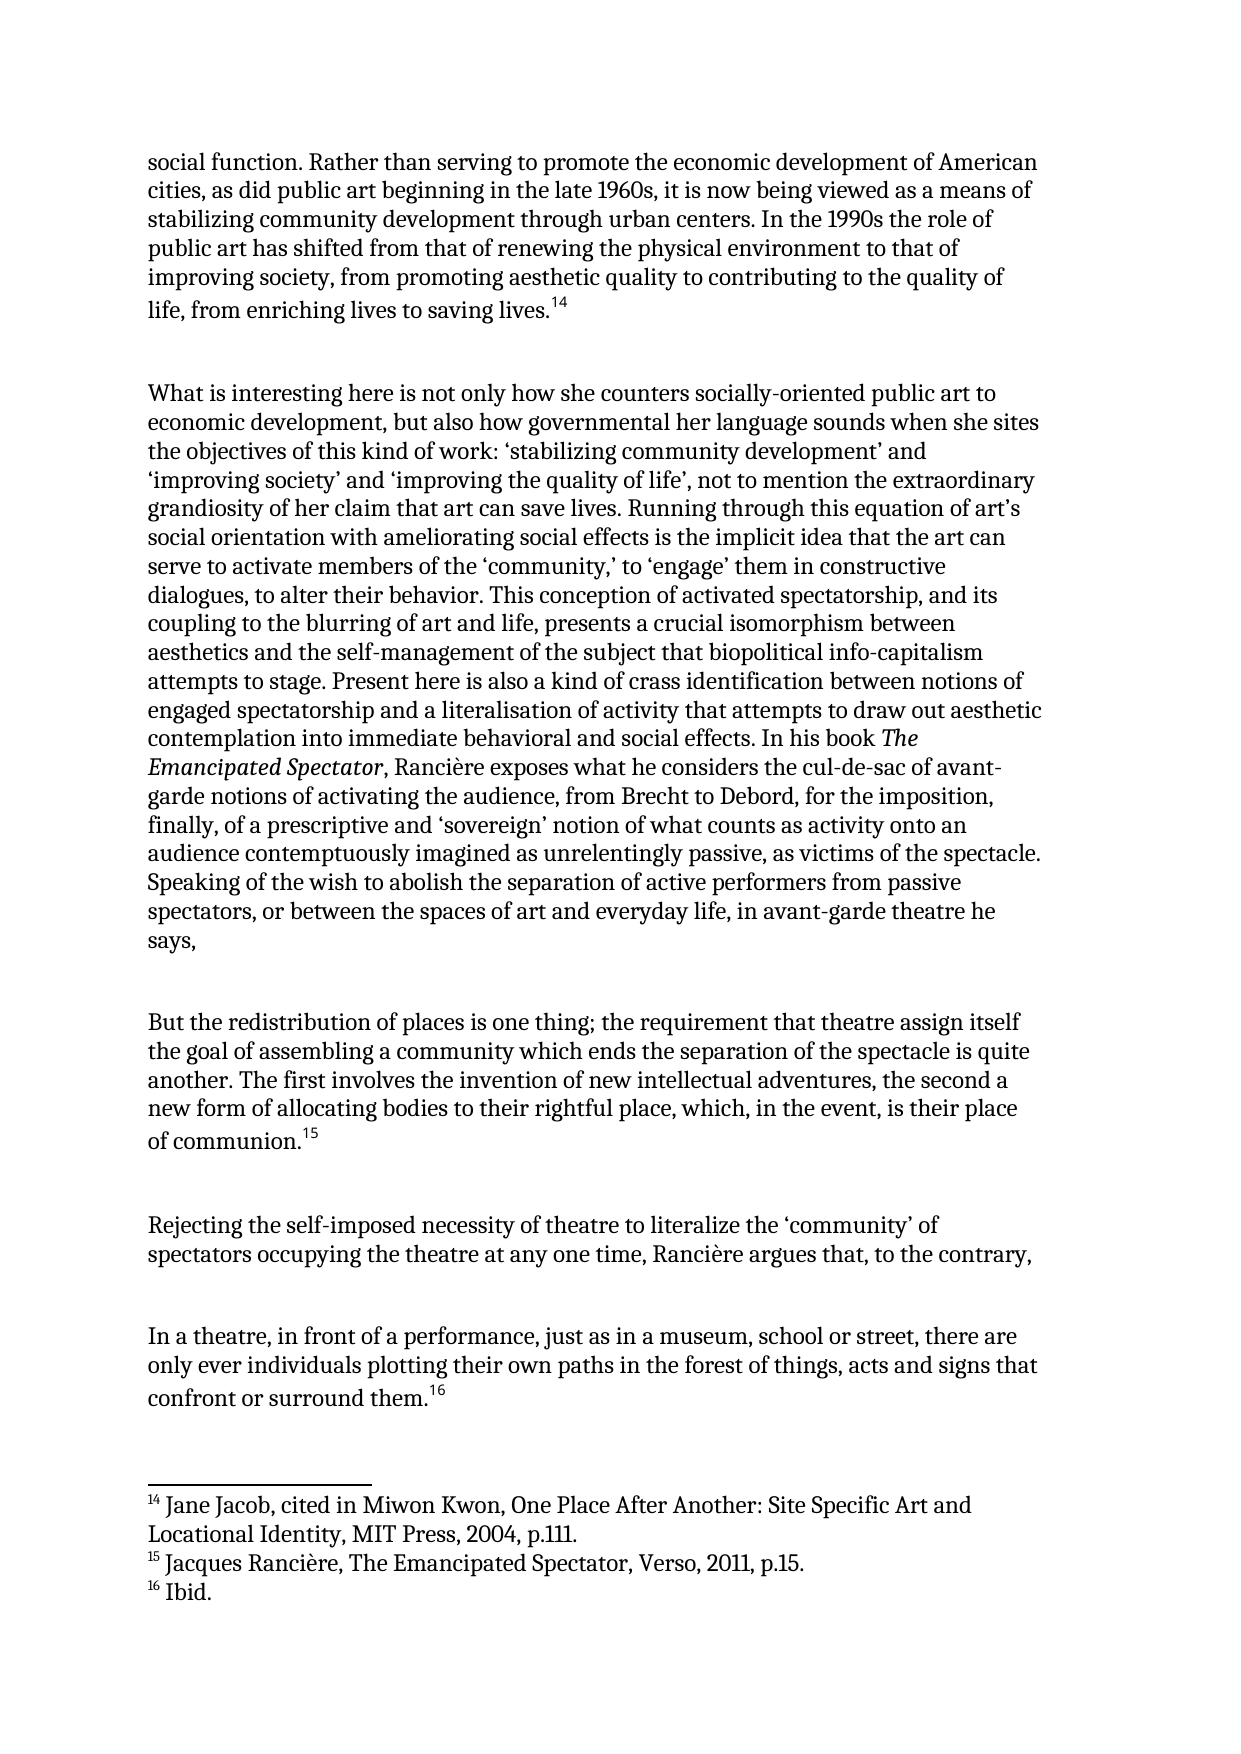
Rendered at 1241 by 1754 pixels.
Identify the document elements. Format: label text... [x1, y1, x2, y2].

text In a theatre, in front of a performance, just as in a museum, school or street, there are only ever individuals plotting their own paths in the forest of things, acts and signs that confront or surround them. [148, 1322, 1043, 1414]
text Rejecting the self-imposed necessity of theatre to literalize the ‘community’ of spectators occupying the theatre at any one time, Rancière argues that, to the contrary, [148, 1211, 1043, 1268]
text What is interesting here is not only how she counters socially-oriented public art to economic development, but also how governmental her language sounds when she sites the objectives of this kind of work: ‘stabilizing community development’ and ‘improving society’ and ‘improving the quality of life’, not to mention the extraordinary grandiosity of her claim that art can save lives. Running through this equation of art’s social orientation with ameliorating social effects is the implicit idea that the art can serve to activate members of the ‘community,’ to ‘engage’ them in constructive dialogues, to alter their behavior. This conception of activated spectatorship, and its coupling to the blurring of art and life, presents a crucial isomorphism between aesthetics and the self-management of the subject that biopolitical info-capitalism attempts to stage. Present here is also a kind of crass identification between notions of engaged spectatorship and a literalisation of activity that attempts to draw out aesthetic contemplation into immediate behavioral and social effects. In his book The Emancipated Spectator, Rancière exposes what he considers the cul-de-sac of avant-garde notions of activating the audience, from Brecht to Debord, for the imposition, finally, of a prescriptive and ‘sovereign’ notion of what counts as activity onto an audience contemptuously imagined as unrelentingly passive, as victims of the spectacle. Speaking of the wish to abolish the separation of active performers from passive spectators, or between the spaces of art and everyday life, in avant-garde theatre he says, [148, 379, 1043, 954]
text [148, 148, 1043, 326]
text But the redistribution of places is one thing; the requirement that theatre assign itself the goal of assembling a community which ends the separation of the spectacle is quite another. The first involves the invention of new intellectual adventures, the second a new form of allocating bodies to their rightful place, which, in the event, is their place of communion. [148, 1008, 1043, 1157]
